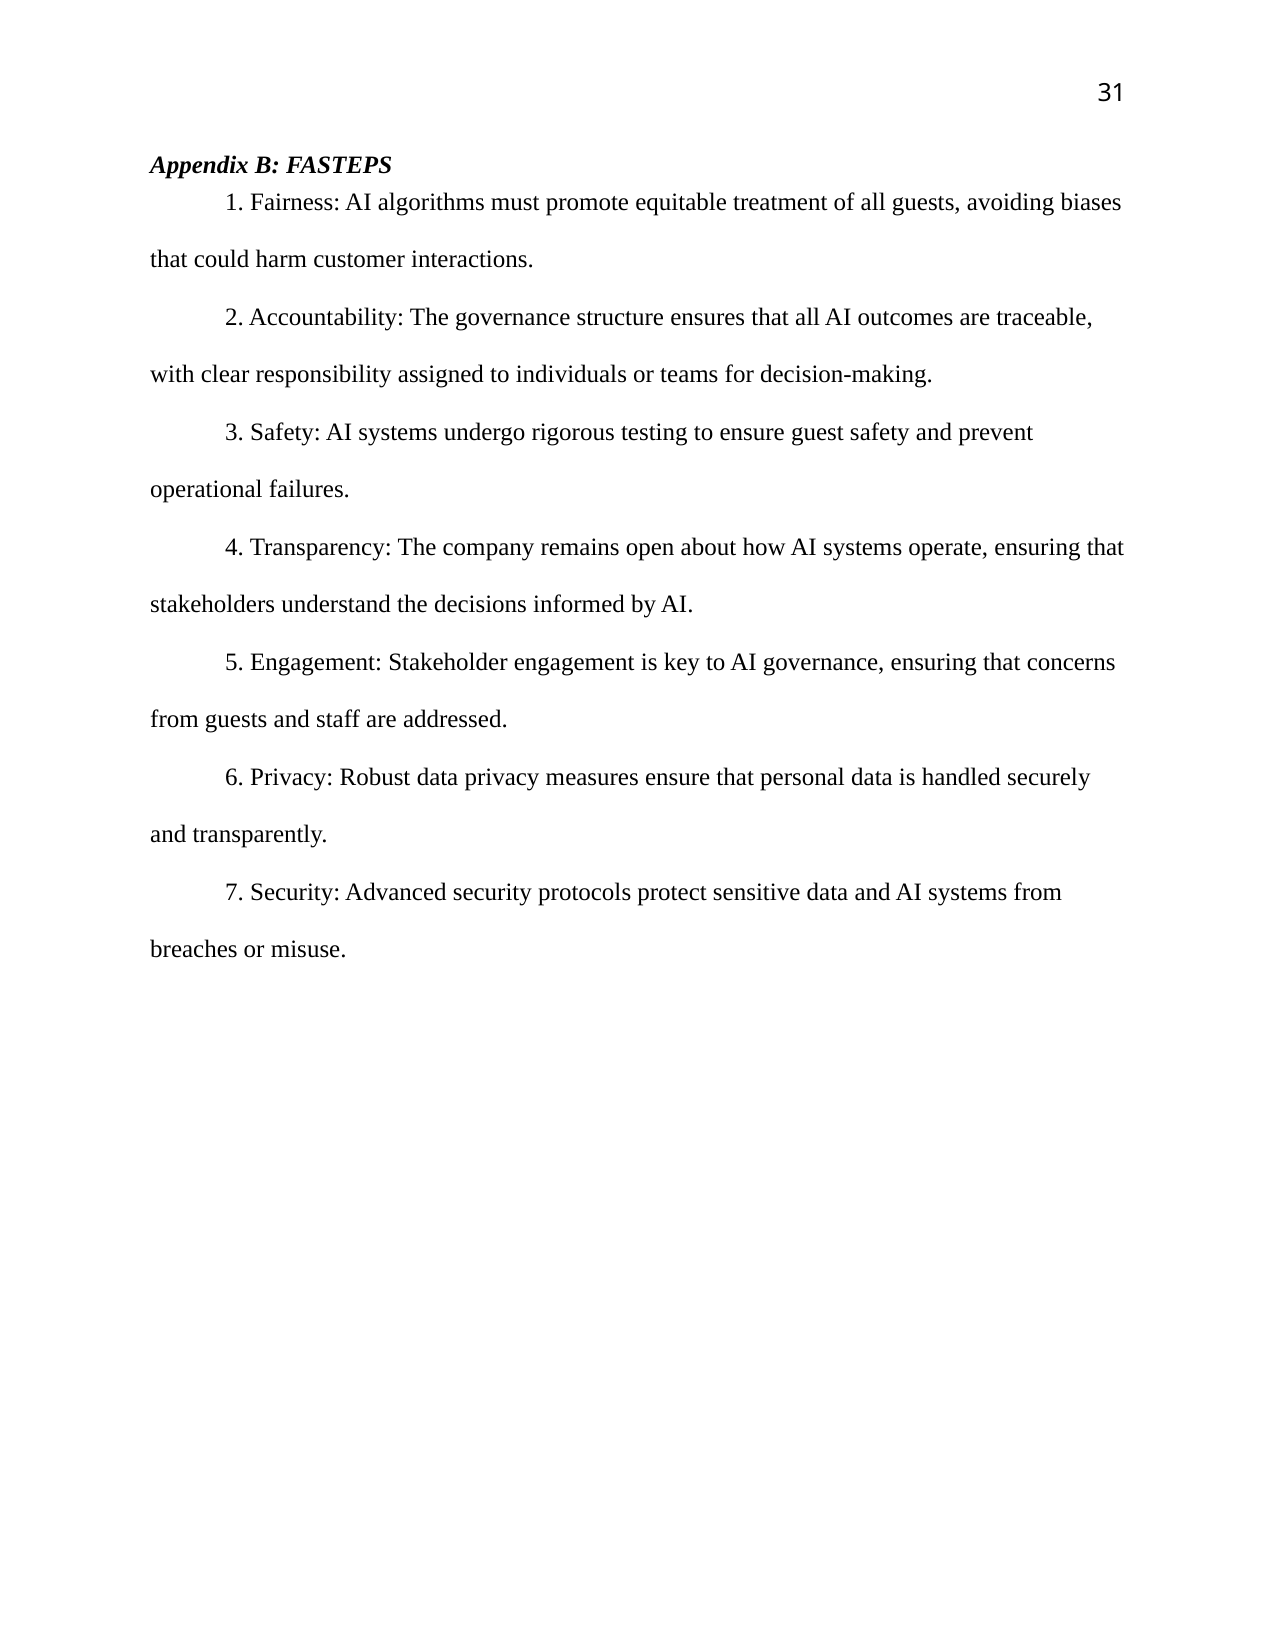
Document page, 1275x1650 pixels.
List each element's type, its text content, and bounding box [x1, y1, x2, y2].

text 3. Safety: AI systems undergo rigorous testing to ensure guest safety and prevent operational failures. [150, 417, 1125, 503]
text 5. Engagement: Stakeholder engagement is key to AI governance, ensuring that concerns from guests and staff are addressed. [150, 647, 1125, 733]
text 1. Fairness: AI algorithms must promote equitable treatment of all guests, avoiding biases that could harm customer interactions. [150, 187, 1125, 273]
subtitle Appendix B: FASTEPS [150, 150, 1125, 179]
text 6. Privacy: Robust data privacy measures ensure that personal data is handled securely and transparently. [150, 762, 1125, 848]
text 7. Security: Advanced security protocols protect sensitive data and AI systems from breaches or misuse. [150, 877, 1125, 963]
text 2. Accountability: The governance structure ensures that all AI outcomes are traceable, with clear responsibility assigned to individuals or teams for decision-making. [150, 302, 1125, 388]
text 4. Transparency: The company remains open about how AI systems operate, ensuring that stakeholders understand the decisions informed by AI. [150, 532, 1125, 618]
